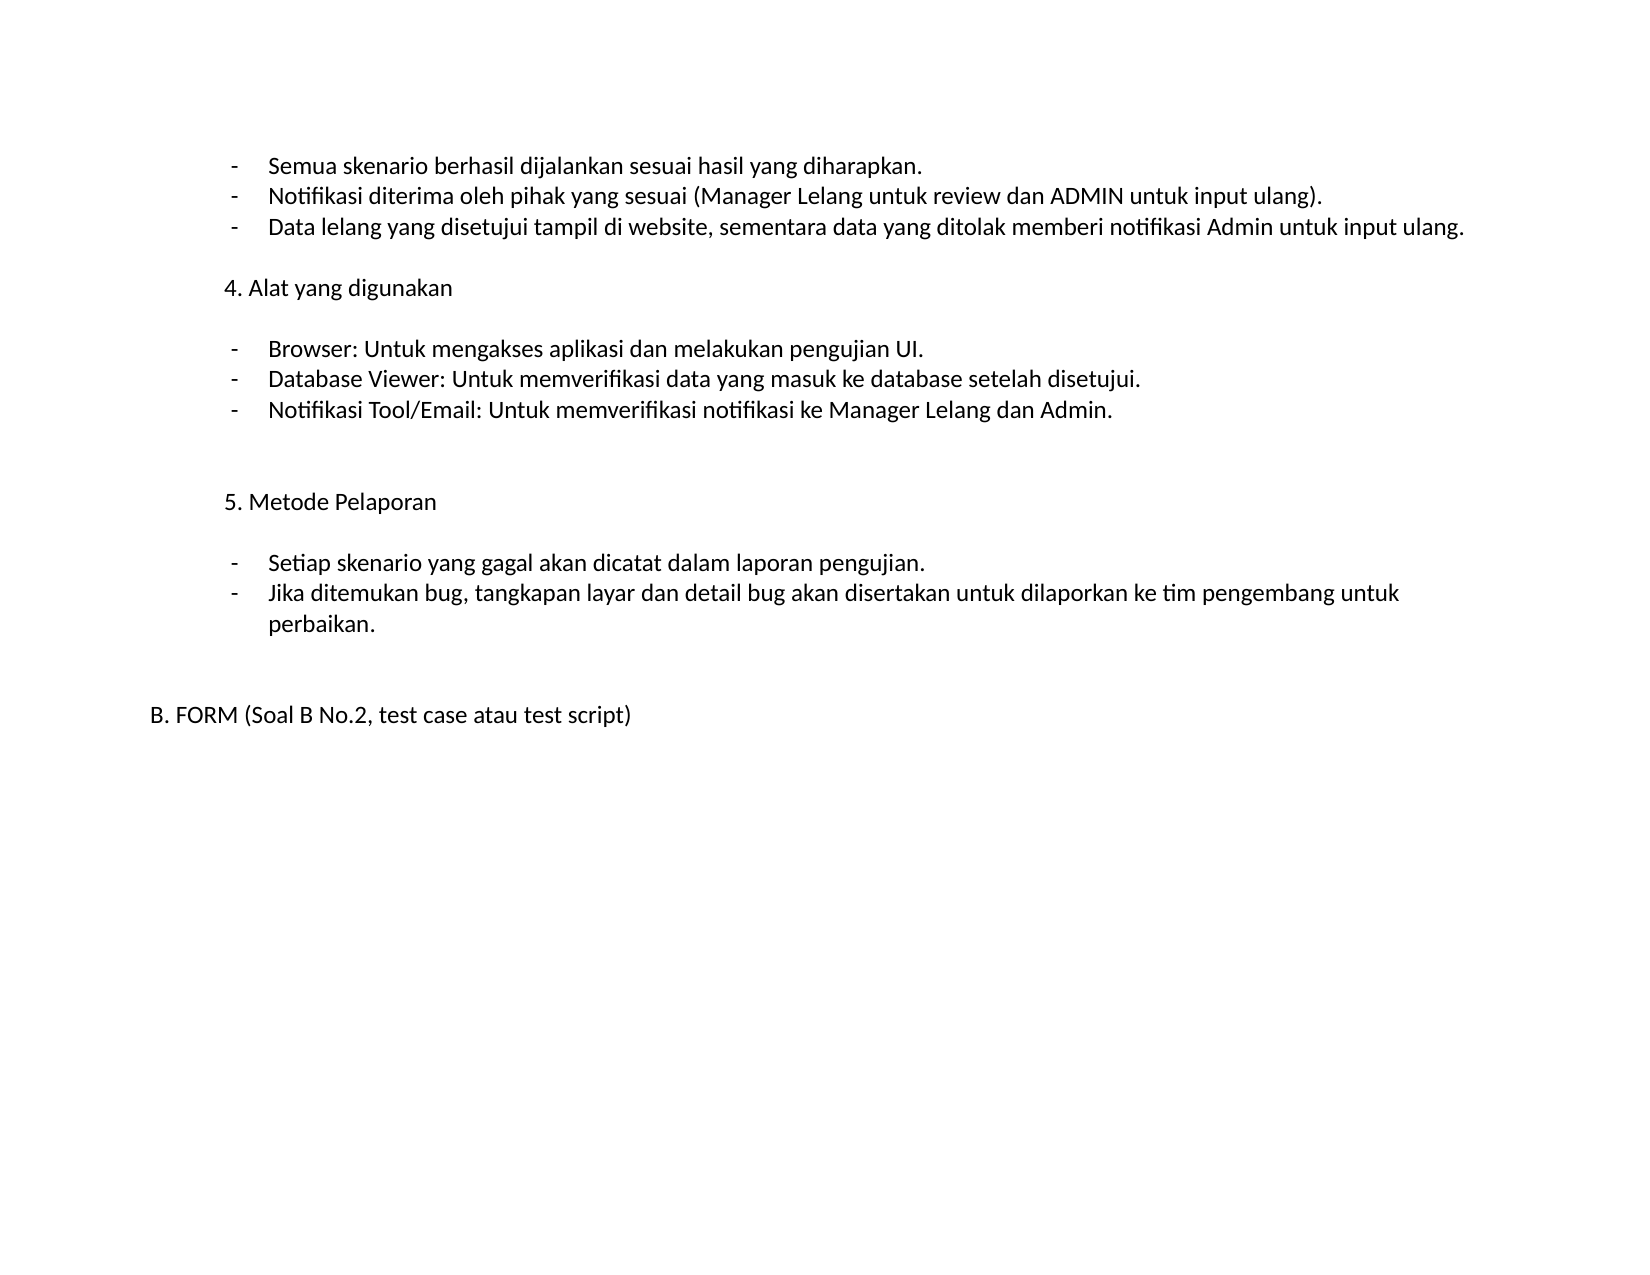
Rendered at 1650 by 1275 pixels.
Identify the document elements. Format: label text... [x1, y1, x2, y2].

text 4. Alat yang digunakan [150, 272, 1500, 303]
list Database Viewer: Untuk memverifikasi data yang masuk ke database setelah disetujui. [231, 364, 1500, 394]
list Notifikasi diterima oleh pihak yang sesuai (Manager Lelang untuk review dan ADMIN untuk input ulang). [231, 181, 1500, 211]
list Jika ditemukan bug, tangkapan layar dan detail bug akan disertakan untuk dilaporkan ke tim pengembang untuk perbaikan. [231, 577, 1500, 638]
list B. FORM (Soal B No.2, test case atau test script) [150, 699, 1500, 730]
list Browser: Untuk mengakses aplikasi dan melakukan pengujian UI. [231, 333, 1500, 364]
list Semua skenario berhasil dijalankan sesuai hasil yang diharapkan. [231, 150, 1500, 181]
list Notifikasi Tool/Email: Untuk memverifikasi notifikasi ke Manager Lelang dan Admin. [231, 394, 1500, 425]
list Data lelang yang disetujui tampil di website, sementara data yang ditolak memberi notifikasi Admin untuk input ulang. [231, 211, 1500, 242]
text 5. Metode Pelaporan [150, 486, 1500, 516]
list Setiap skenario yang gagal akan dicatat dalam laporan pengujian. [231, 547, 1500, 577]
